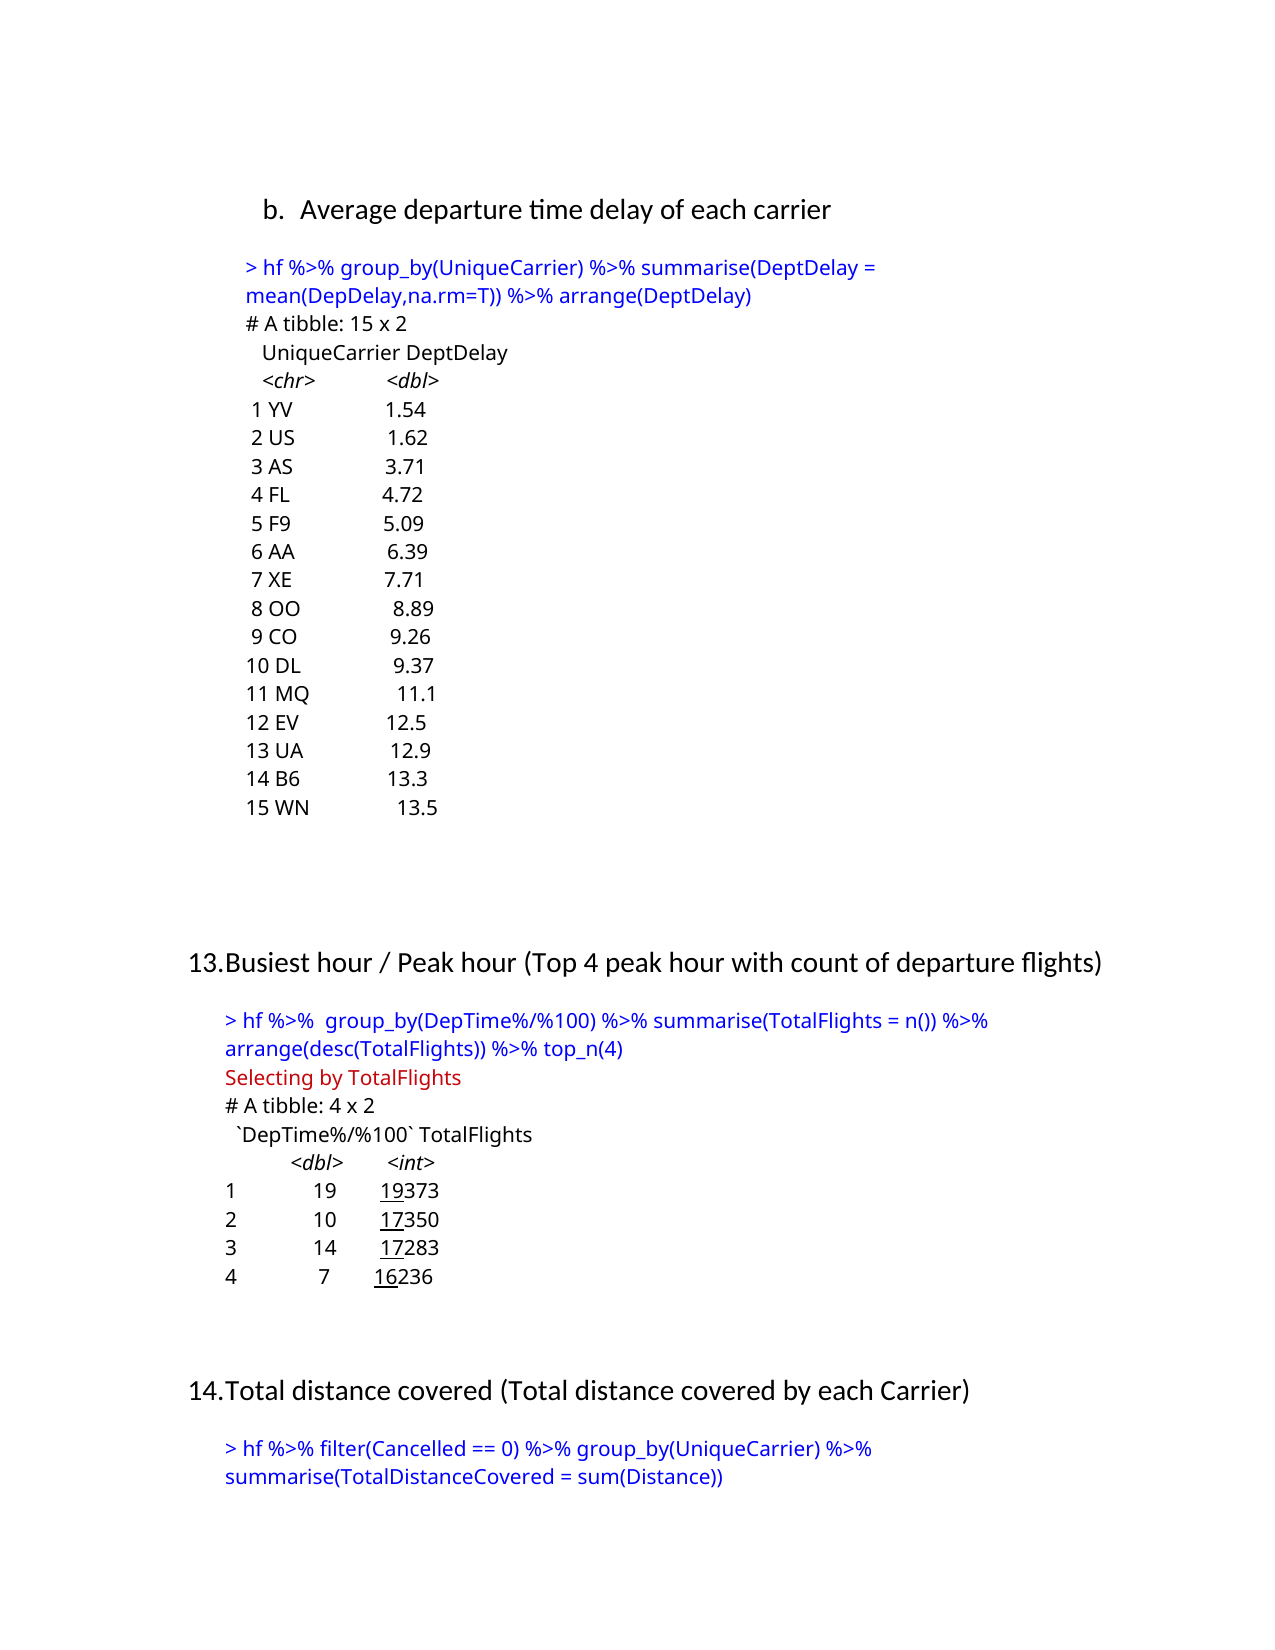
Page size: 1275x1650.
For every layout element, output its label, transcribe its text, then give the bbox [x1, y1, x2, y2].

text 7 XE 7.71 [245, 566, 1125, 594]
list Busiest hour / Peak hour (Top 4 peak hour with count of departure flights) [187, 944, 1125, 980]
text 6 AA 6.39 [245, 537, 1125, 566]
text 5 F9 5.09 [245, 509, 1125, 537]
text UniqueCarrier DeptDelay [245, 338, 1125, 366]
text 15 WN 13.5 [245, 793, 1125, 821]
text 1 19 19373 [225, 1177, 1125, 1205]
text > hf %>% filter(Cancelled == 0) %>% group_by(UniqueCarrier) %>% summarise(TotalDistanceCovered = sum(Distance)) [225, 1434, 1125, 1491]
text > hf %>% group_by(DepTime%/%100) %>% summarise(TotalFlights = n()) %>% arrange(desc(TotalFlights)) %>% top_n(4) [225, 1006, 1125, 1063]
text <chr> <dbl> [245, 366, 1125, 395]
text 3 14 17283 [225, 1233, 1125, 1262]
text 2 10 17350 [225, 1205, 1125, 1233]
text 8 OO 8.89 [245, 594, 1125, 622]
text 12 EV 12.5 [245, 708, 1125, 736]
text 13 UA 12.9 [245, 736, 1125, 764]
text `DepTime%/%100` TotalFlights [225, 1120, 1125, 1148]
text # A tibble: 15 x 2 [245, 309, 1125, 338]
list Total distance covered (Total distance covered by each Carrier) [187, 1372, 1125, 1408]
text Selecting by TotalFlights [225, 1063, 1125, 1091]
list Average departure time delay of each carrier [262, 191, 1125, 227]
text 1 YV 1.54 [245, 395, 1125, 423]
text 9 CO 9.26 [245, 622, 1125, 651]
text 4 FL 4.72 [245, 480, 1125, 509]
text 2 US 1.62 [245, 423, 1125, 452]
text > hf %>% group_by(UniqueCarrier) %>% summarise(DeptDelay = mean(DepDelay,na.rm=T)) %>% arrange(DeptDelay) [245, 253, 1125, 309]
text 11 MQ 11.1 [245, 679, 1125, 708]
text 3 AS 3.71 [245, 452, 1125, 480]
text <dbl> <int> [225, 1148, 1125, 1177]
text 14 B6 13.3 [245, 764, 1125, 793]
text # A tibble: 4 x 2 [225, 1091, 1125, 1120]
text 10 DL 9.37 [245, 651, 1125, 679]
text 4 7 16236 [225, 1262, 1125, 1290]
